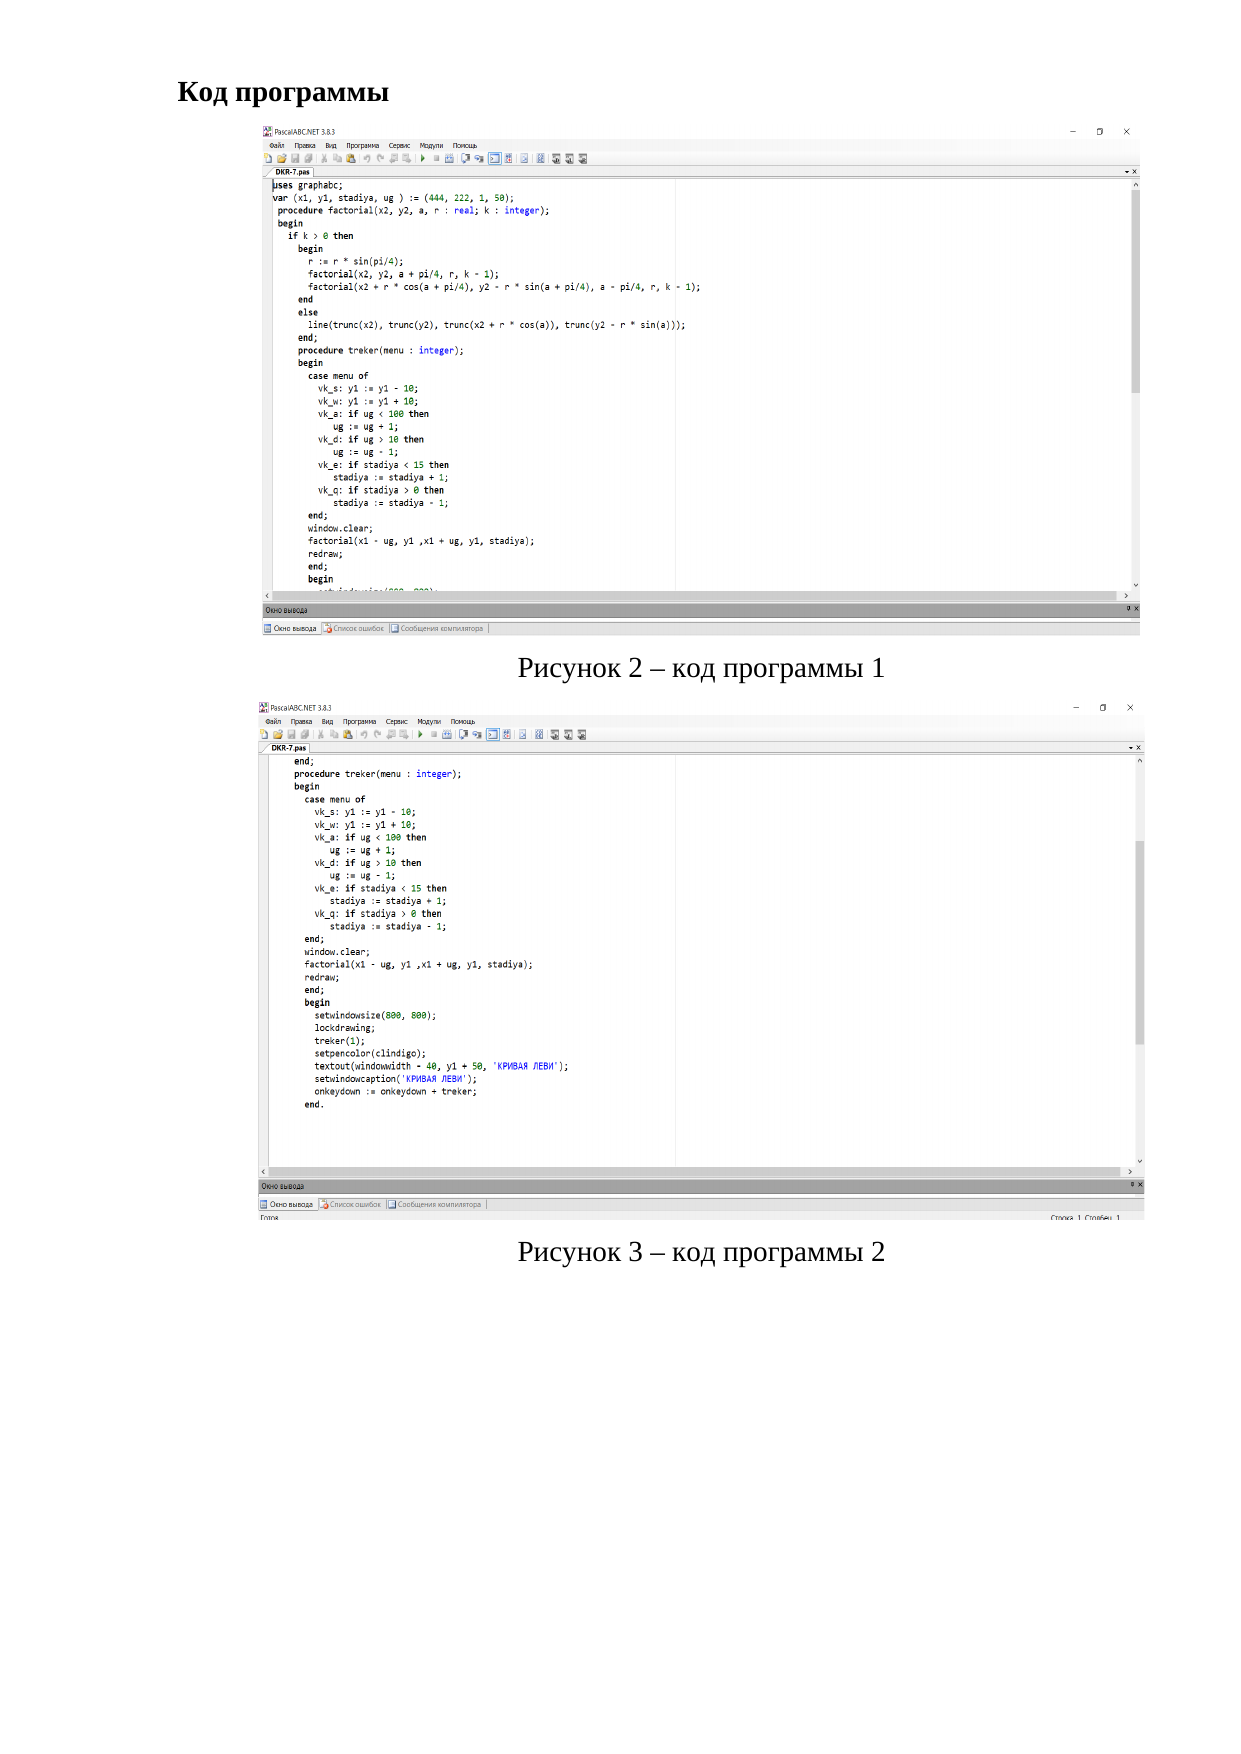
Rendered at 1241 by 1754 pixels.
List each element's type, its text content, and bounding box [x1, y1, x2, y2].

picture [262, 124, 1140, 636]
text Рисунок 2 – код программы 1 [251, 650, 1152, 684]
picture [258, 700, 1145, 1220]
text Рисунок 3 – код программы 2 [251, 1234, 1152, 1268]
text Код программы [177, 74, 1152, 107]
